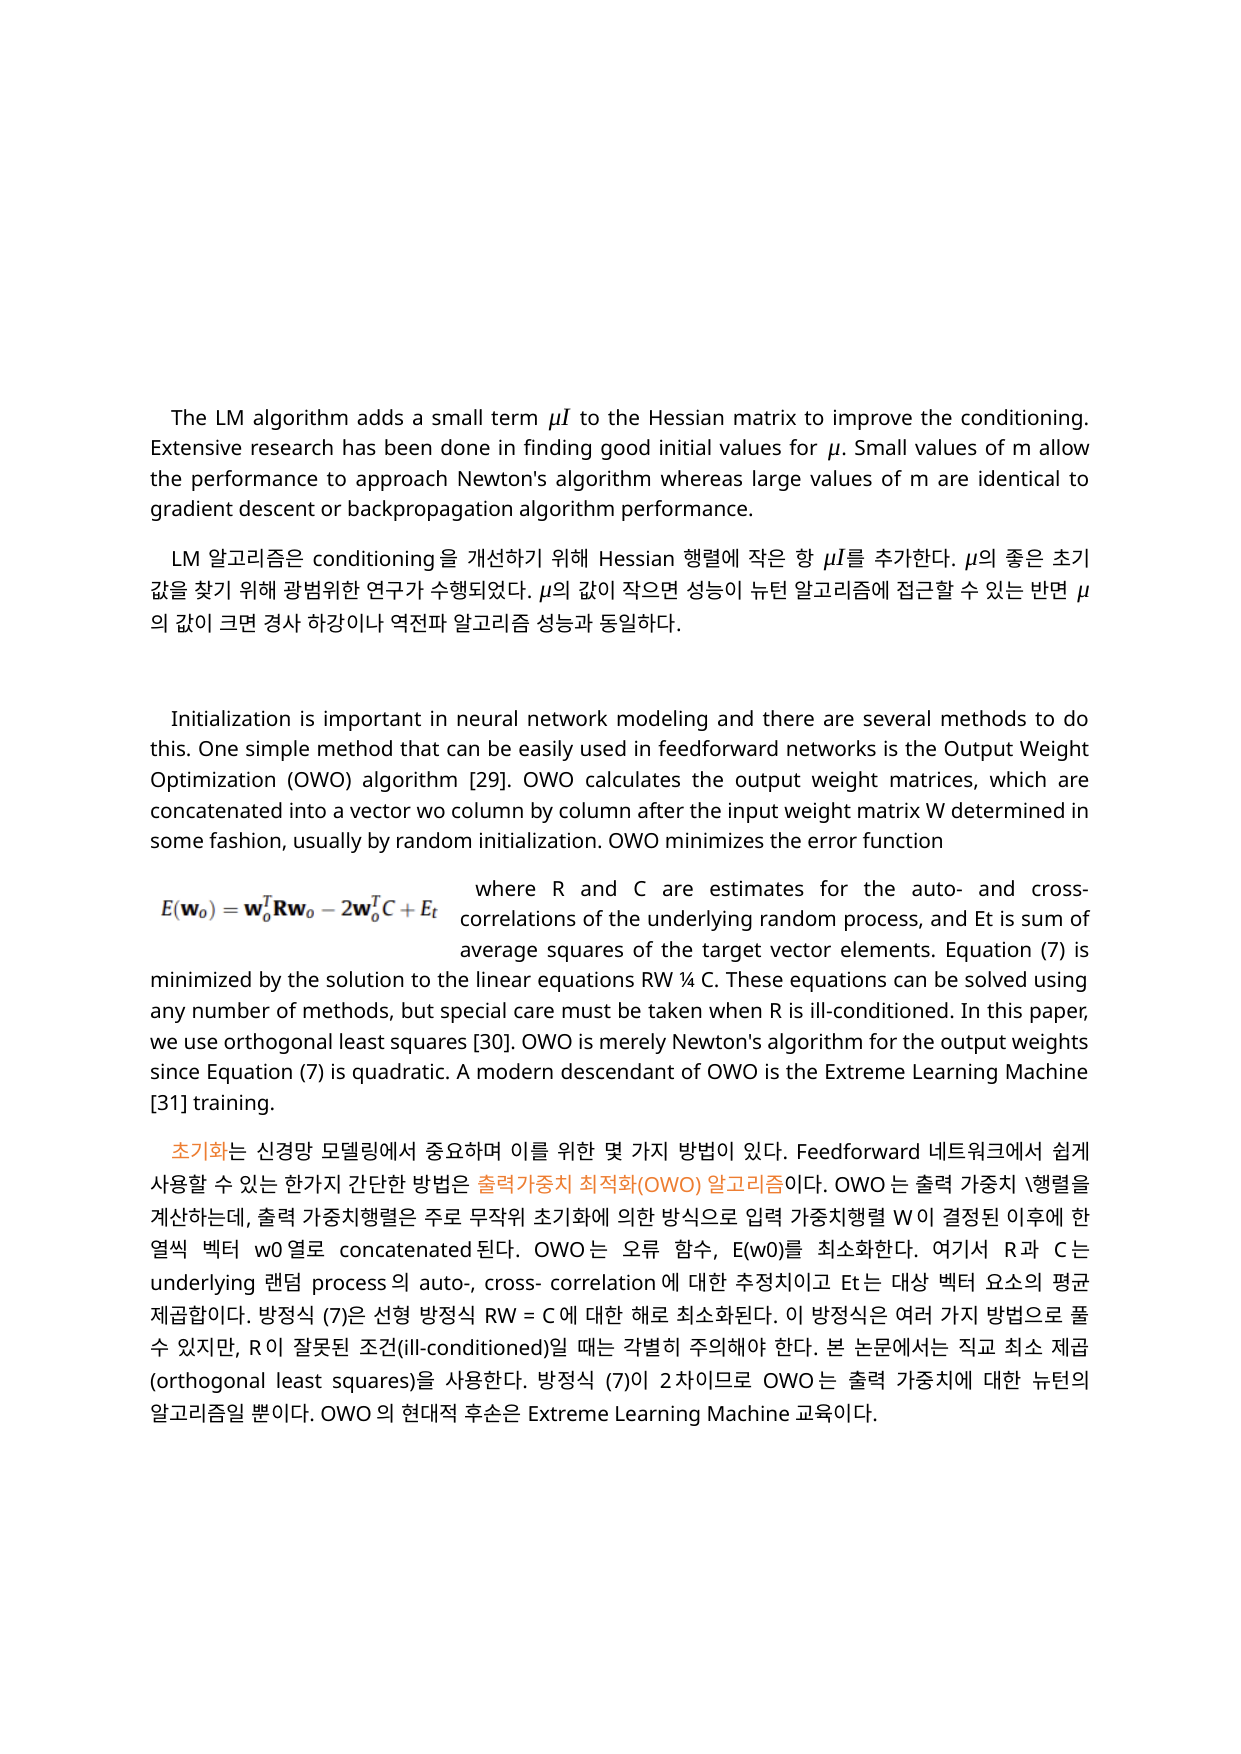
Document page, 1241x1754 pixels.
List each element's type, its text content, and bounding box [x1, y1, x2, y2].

text Initialization is important in neural network modeling and there are several methods to do this. One simple method that can be easily used in feedforward networks is the Output Weight Optimization (OWO) algorithm [29]. OWO calculates the output weight matrices, which are concatenated into a vector wo column by column after the input weight matrix W determined in some fashion, usually by random initialization. OWO minimizes the error function [150, 704, 1090, 855]
text 초기화는 신경망 모델링에서 중요하며 이를 위한 몇 가지 방법이 있다. Feedforward 네트워크에서 쉽게 사용할 수 있는 한가지 간단한 방법은 출력가중치 최적화(OWO) 알고리즘이다. OWO는 출력 가중치 \행렬을 계산하는데, 출력 가중치행렬은 주로 무작위 초기화에 의한 방식으로 입력 가중치행렬 W이 결정된 이후에 한 열씩 벡터 w0열로 concatenated된다. OWO는 오류 함수, E(w0)를 최소화한다. 여기서 R과 C는 underlying 랜덤 process의 auto-, cross- correlation에 대한 추정치이고 Et는 대상 벡터 요소의 평균 제곱합이다. 방정식 (7)은 선형 방정식 RW = C에 대한 해로 최소화된다. 이 방정식은 여러 가지 방법으로 풀 수 있지만, R이 잘못된 조건(ill-conditioned)일 때는 각별히 주의해야 한다. 본 논문에서는 직교 최소 제곱(orthogonal least squares)을 사용한다. 방정식 (7)이 2차이므로 OWO는 출력 가중치에 대한 뉴턴의 알고리즘일 뿐이다. OWO의 현대적 후손은 Extreme Learning Machine 교육이다. [150, 1135, 1090, 1427]
text The LM algorithm adds a small term to the Hessian matrix to improve the conditioning. Extensive research has been done in finding good initial values for . Small values of m allow the performance to approach Newton's algorithm whereas large values of m are identical to gradient descent or backpropagation algorithm performance. [150, 403, 1090, 523]
text LM 알고리즘은 conditioning을 개선하기 위해 Hessian 행렬에 작은 항 를 추가한다. 의 좋은 초기 값을 찾기 위해 광범위한 연구가 수행되었다. 의 값이 작으면 성능이 뉴턴 알고리즘에 접근할 수 있는 반면 의 값이 크면 경사 하강이나 역전파 알고리즘 성능과 동일하다. [150, 542, 1090, 638]
picture [150, 874, 440, 940]
text where R and C are estimates for the auto- and cross-correlations of the underlying random process, and Et is sum of average squares of the target vector elements. Equation (7) is minimized by the solution to the linear equations RW ¼ C. These equations can be solved using any number of methods, but special care must be taken when R is ill-conditioned. In this paper, we use orthogonal least squares [30]. OWO is merely Newton's algorithm for the output weights since Equation (7) is quadratic. A modern descendant of OWO is the Extreme Learning Machine [31] training. [150, 874, 1090, 1117]
